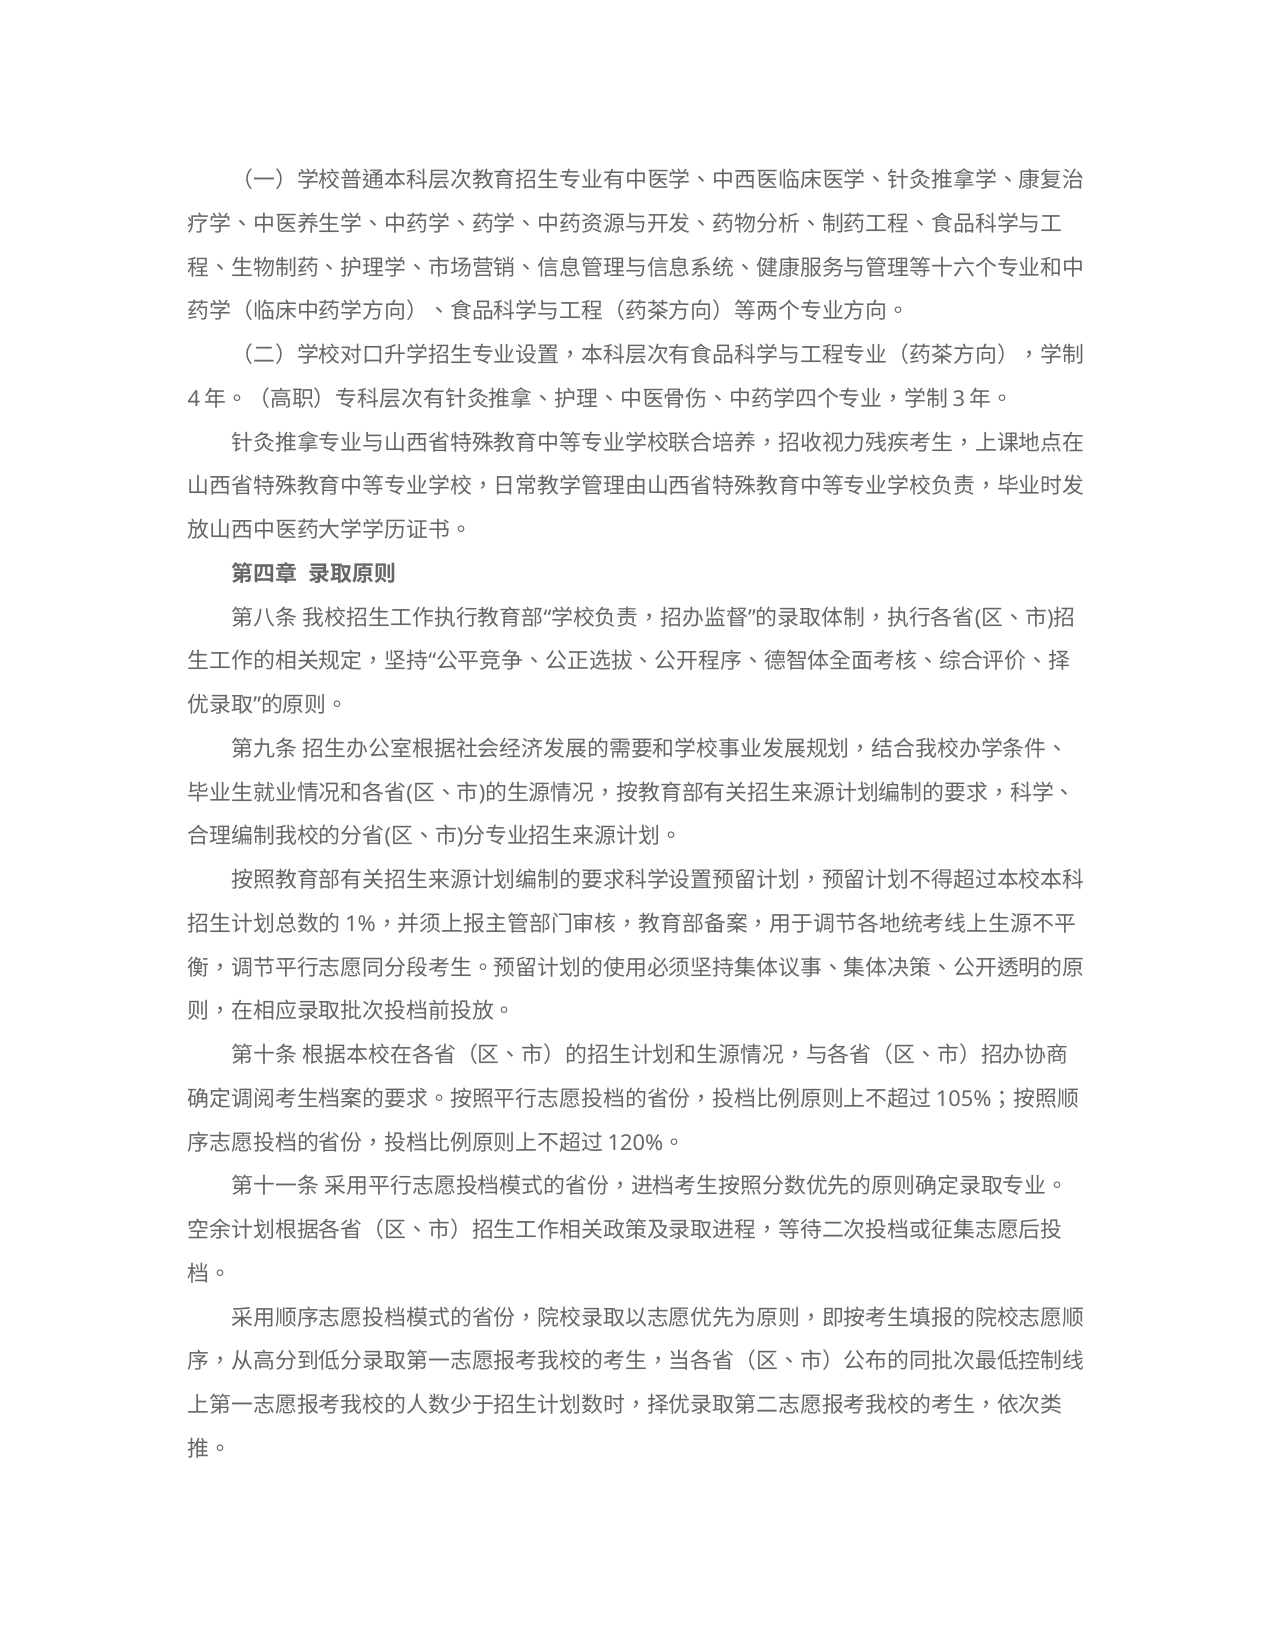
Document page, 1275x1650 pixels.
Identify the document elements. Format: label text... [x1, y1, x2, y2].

text 针灸推拿专业与山西省特殊教育中等专业学校联合培养，招收视力残疾考生，上课地点在山西省特殊教育中等专业学校，日常教学管理由山西省特殊教育中等专业学校负责，毕业时发放山西中医药大学学历证书。 [187, 412, 1087, 544]
text 第八条 我校招生工作执行教育部“学校负责，招办监督”的录取体制，执行各省(区、市)招生工作的相关规定，坚持“公平竞争、公正选拔、公开程序、德智体全面考核、综合评价、择优录取”的原则。 [187, 587, 1087, 719]
text 第九条 招生办公室根据社会经济发展的需要和学校事业发展规划，结合我校办学条件、毕业生就业情况和各省(区、市)的生源情况，按教育部有关招生来源计划编制的要求，科学、合理编制我校的分省(区、市)分专业招生来源计划。 [187, 719, 1087, 850]
text （一）学校普通本科层次教育招生专业有中医学、中西医临床医学、针灸推拿学、康复治疗学、中医养生学、中药学、药学、中药资源与开发、药物分析、制药工程、食品科学与工程、生物制药、护理学、市场营销、信息管理与信息系统、健康服务与管理等十六个专业和中药学（临床中药学方向）、食品科学与工程（药茶方向）等两个专业方向。 [187, 150, 1087, 325]
text 第四章 录取原则 [187, 544, 1087, 587]
text 采用顺序志愿投档模式的省份，院校录取以志愿优先为原则，即按考生填报的院校志愿顺序，从高分到低分录取第一志愿报考我校的考生，当各省（区、市）公布的同批次最低控制线上第一志愿报考我校的人数少于招生计划数时，择优录取第二志愿报考我校的考生，依次类推。 [187, 1287, 1087, 1462]
text （二）学校对口升学招生专业设置，本科层次有食品科学与工程专业（药茶方向），学制4年。（高职）专科层次有针灸推拿、护理、中医骨伤、中药学四个专业，学制3年。 [187, 325, 1087, 412]
text 第十一条 采用平行志愿投档模式的省份，进档考生按照分数优先的原则确定录取专业。空余计划根据各省（区、市）招生工作相关政策及录取进程，等待二次投档或征集志愿后投档。 [187, 1156, 1087, 1287]
text 按照教育部有关招生来源计划编制的要求科学设置预留计划，预留计划不得超过本校本科招生计划总数的1%，并须上报主管部门审核，教育部备案，用于调节各地统考线上生源不平衡，调节平行志愿同分段考生。预留计划的使用必须坚持集体议事、集体决策、公开透明的原则，在相应录取批次投档前投放。 [187, 850, 1087, 1025]
text 第十条 根据本校在各省（区、市）的招生计划和生源情况，与各省（区、市）招办协商确定调阅考生档案的要求。按照平行志愿投档的省份，投档比例原则上不超过105%；按照顺序志愿投档的省份，投档比例原则上不超过120%。 [187, 1025, 1087, 1156]
